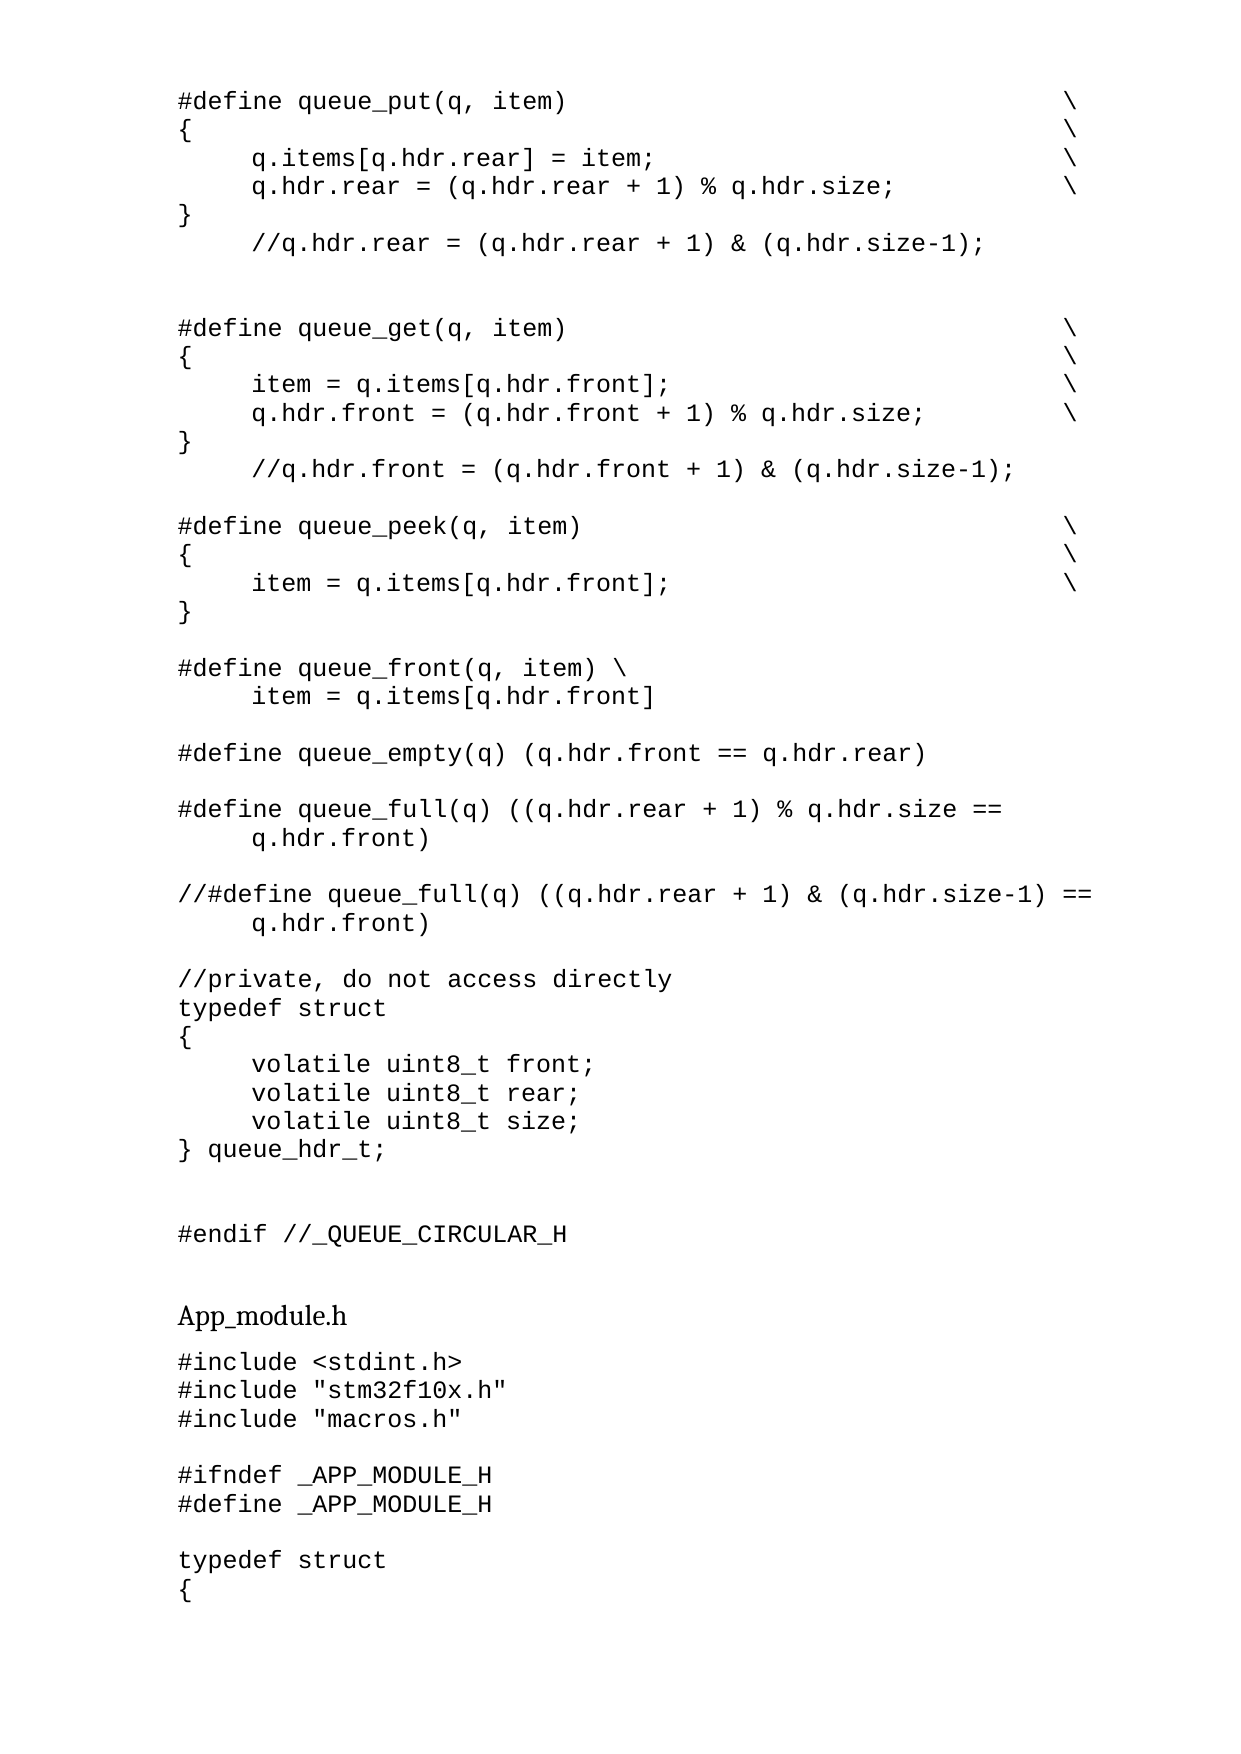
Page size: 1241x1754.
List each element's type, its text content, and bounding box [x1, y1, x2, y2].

list //q.hdr.rear = (q.hdr.rear + 1) & (q.hdr.size-1); [177, 230, 1137, 259]
list //q.hdr.front = (q.hdr.front + 1) & (q.hdr.size-1); [177, 457, 1137, 485]
list //#define queue_full(q) ((q.hdr.rear + 1) & (q.hdr.size-1) == q.hdr.front) [177, 882, 1137, 939]
list volatile uint8_t rear; [177, 1080, 1137, 1109]
list } [177, 429, 1137, 457]
subtitle App_module.h [177, 1299, 1137, 1333]
list #define queue_empty(q) (q.hdr.front == q.hdr.rear) [177, 740, 1137, 769]
list #define queue_put(q, item) \ [177, 89, 1137, 117]
list item = q.items[q.hdr.front]; \ [177, 372, 1137, 400]
list { \ [177, 117, 1137, 145]
list q.items[q.hdr.rear] = item; \ [177, 145, 1137, 174]
list #define _APP_MODULE_H [177, 1491, 1137, 1520]
list #define queue_get(q, item) \ [177, 315, 1137, 344]
list } queue_hdr_t; [177, 1137, 1137, 1165]
list #define queue_front(q, item) \ [177, 655, 1137, 684]
list volatile uint8_t front; [177, 1052, 1137, 1080]
list typedef struct [177, 1548, 1137, 1576]
list item = q.items[q.hdr.front]; \ [177, 570, 1137, 599]
list { [177, 1576, 1137, 1605]
list { [177, 1024, 1137, 1052]
list } [177, 202, 1137, 230]
list } [177, 599, 1137, 627]
list { \ [177, 344, 1137, 372]
list volatile uint8_t size; [177, 1109, 1137, 1137]
list #define queue_peek(q, item) \ [177, 514, 1137, 542]
list q.hdr.front = (q.hdr.front + 1) % q.hdr.size; \ [177, 400, 1137, 429]
list #include <stdint.h> [177, 1350, 1137, 1378]
list #ifndef _APP_MODULE_H [177, 1463, 1137, 1491]
list #endif //_QUEUE_CIRCULAR_H [177, 1222, 1137, 1250]
list { \ [177, 542, 1137, 570]
list item = q.items[q.hdr.front] [177, 684, 1137, 712]
list #define queue_full(q) ((q.hdr.rear + 1) % q.hdr.size == q.hdr.front) [177, 797, 1137, 854]
list typedef struct [177, 995, 1137, 1024]
list #include "macros.h" [177, 1406, 1137, 1435]
list q.hdr.rear = (q.hdr.rear + 1) % q.hdr.size; \ [177, 174, 1137, 202]
list //private, do not access directly [177, 967, 1137, 995]
list #include "stm32f10x.h" [177, 1378, 1137, 1406]
